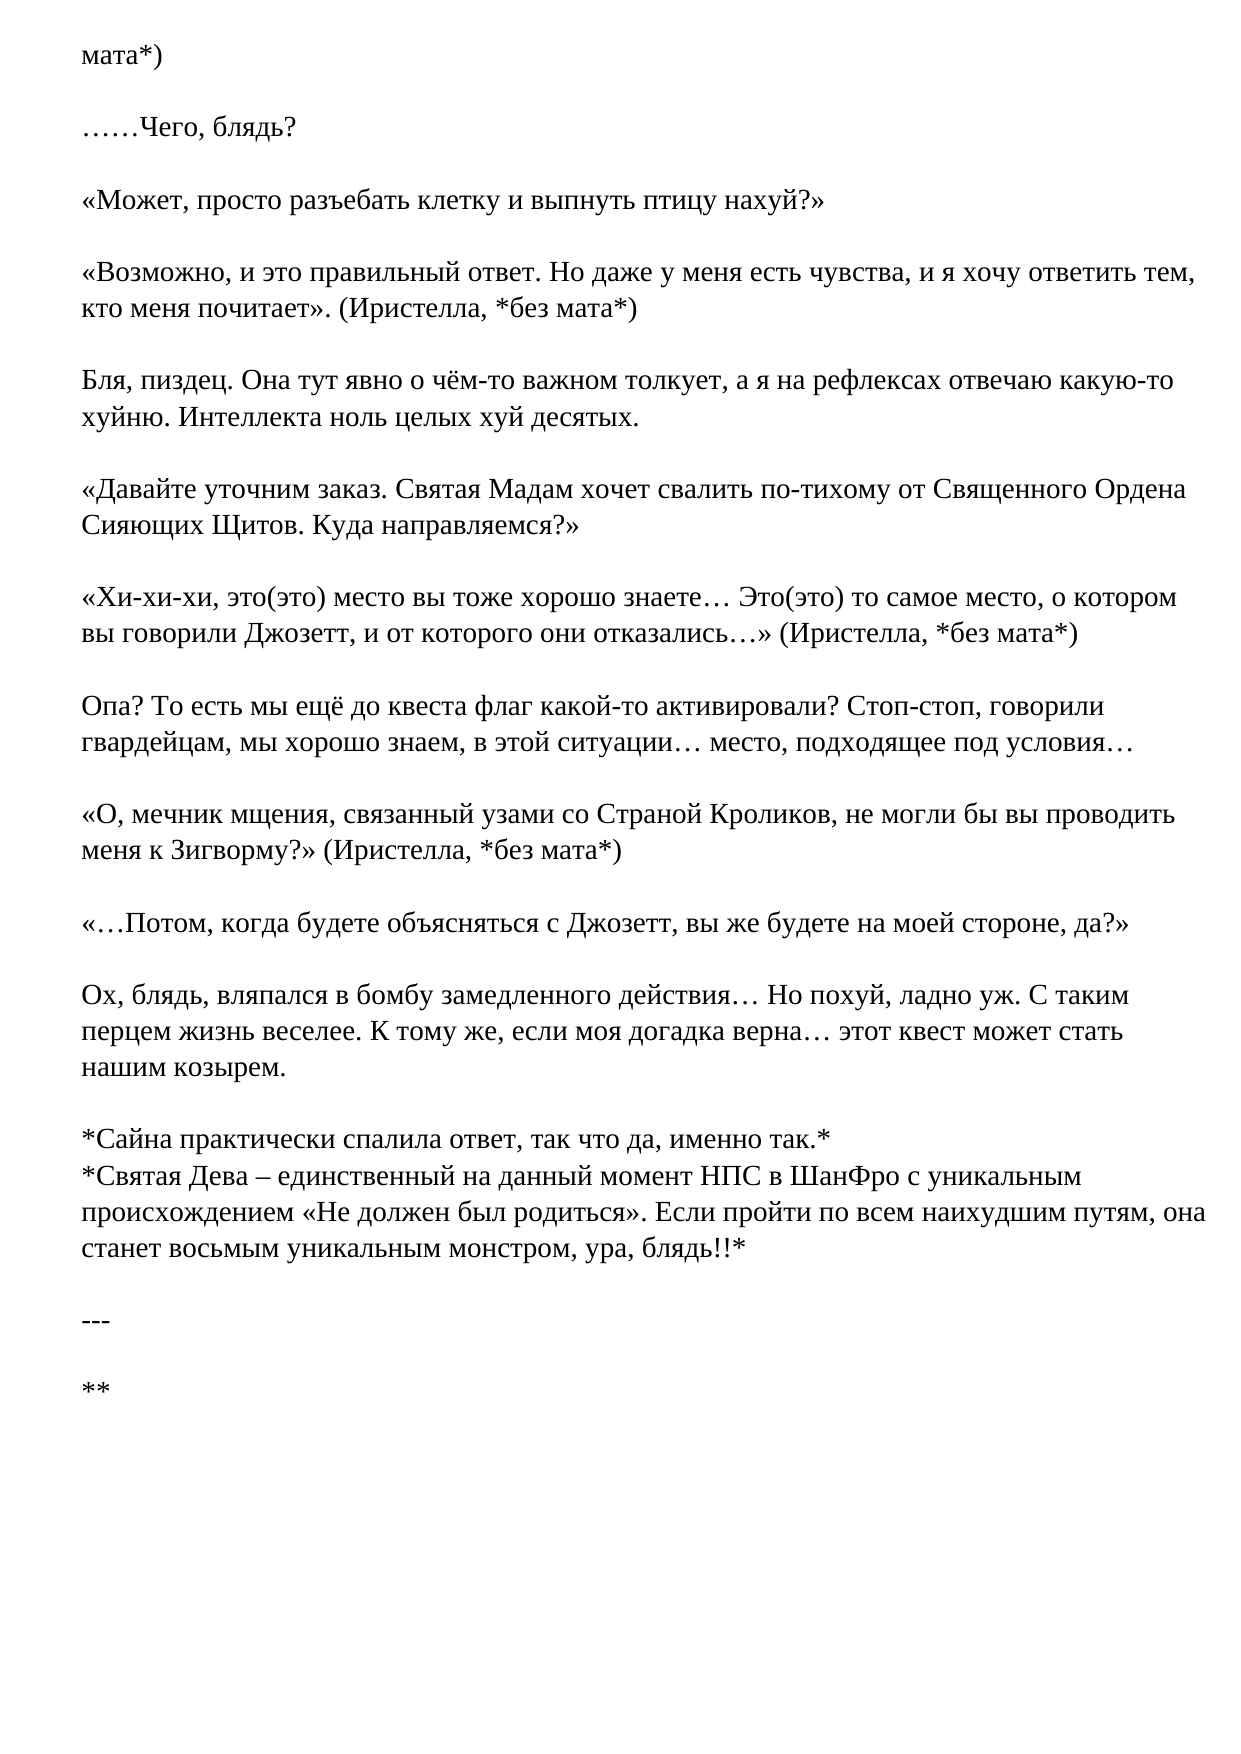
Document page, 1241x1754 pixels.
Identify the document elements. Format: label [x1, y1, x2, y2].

text [81, 37, 1215, 1408]
